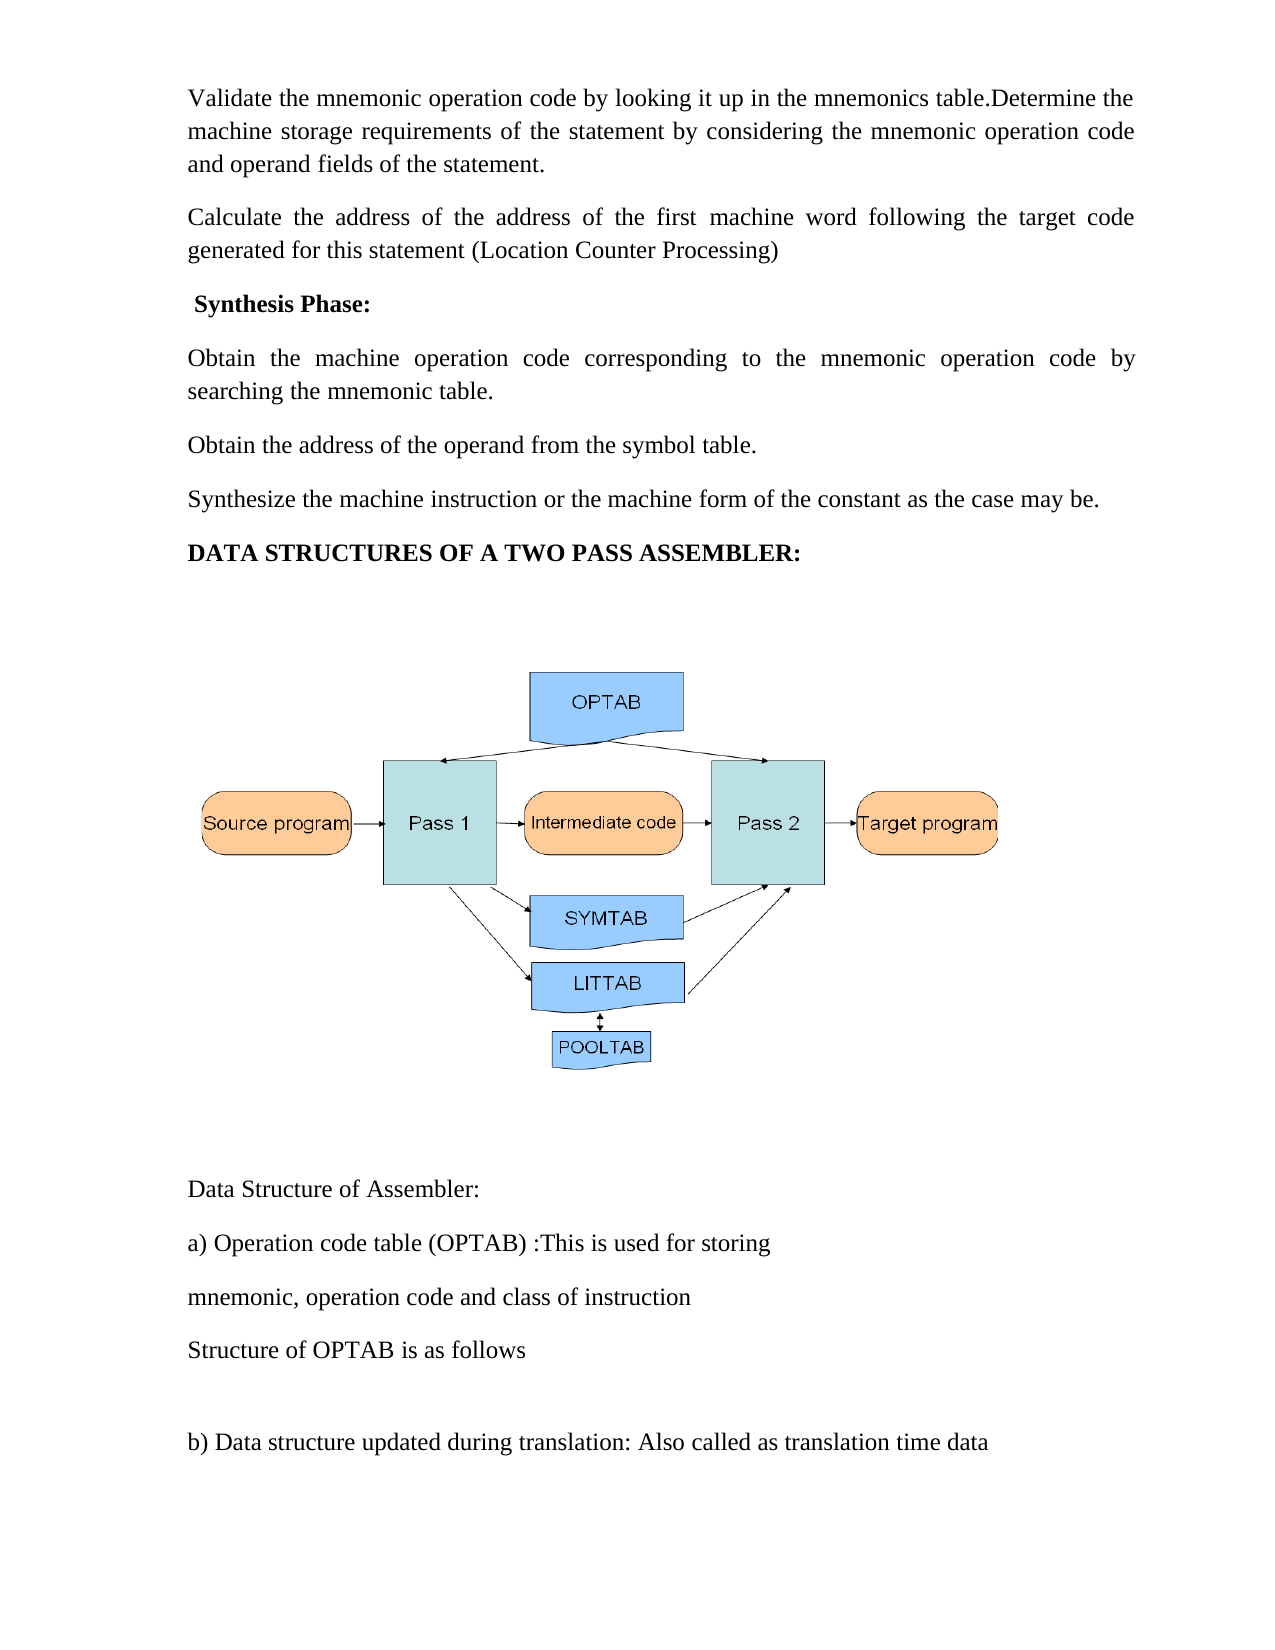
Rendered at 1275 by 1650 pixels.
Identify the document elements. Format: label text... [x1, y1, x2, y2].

list Operation code table (OPTAB) :This is used for storing mnemonic, operation code and class of instruction [187, 1228, 887, 1311]
subtitle Synthesis Phase: [194, 289, 1229, 318]
text Obtain the machine operation code corresponding to the mnemonic operation code by searching the mnemonic table. [187, 343, 1136, 404]
text Synthesize the machine instruction or the machine form of the constant as the case may be. [187, 484, 1229, 513]
text Data Structure of Assembler: [187, 1174, 1229, 1203]
subtitle DATA STRUCTURES OF A TWO PASS ASSEMBLER: [187, 538, 1229, 567]
text Obtain the address of the operand from the symbol table. [187, 430, 1229, 458]
text Structure of OPTAB is as follows [187, 1336, 1229, 1365]
picture [201, 672, 998, 1070]
text Calculate the address of the address of the first machine word following the target code generated for this statement (Location Counter Processing) [187, 202, 1135, 263]
list Data structure updated during translation: Also called as translation time data [187, 1427, 1229, 1456]
text Validate the mnemonic operation code by looking it up in the mnemonics table.Determine the machine storage requirements of the statement by considering the mnemonic operation code and operand fields of the statement. [187, 83, 1135, 177]
